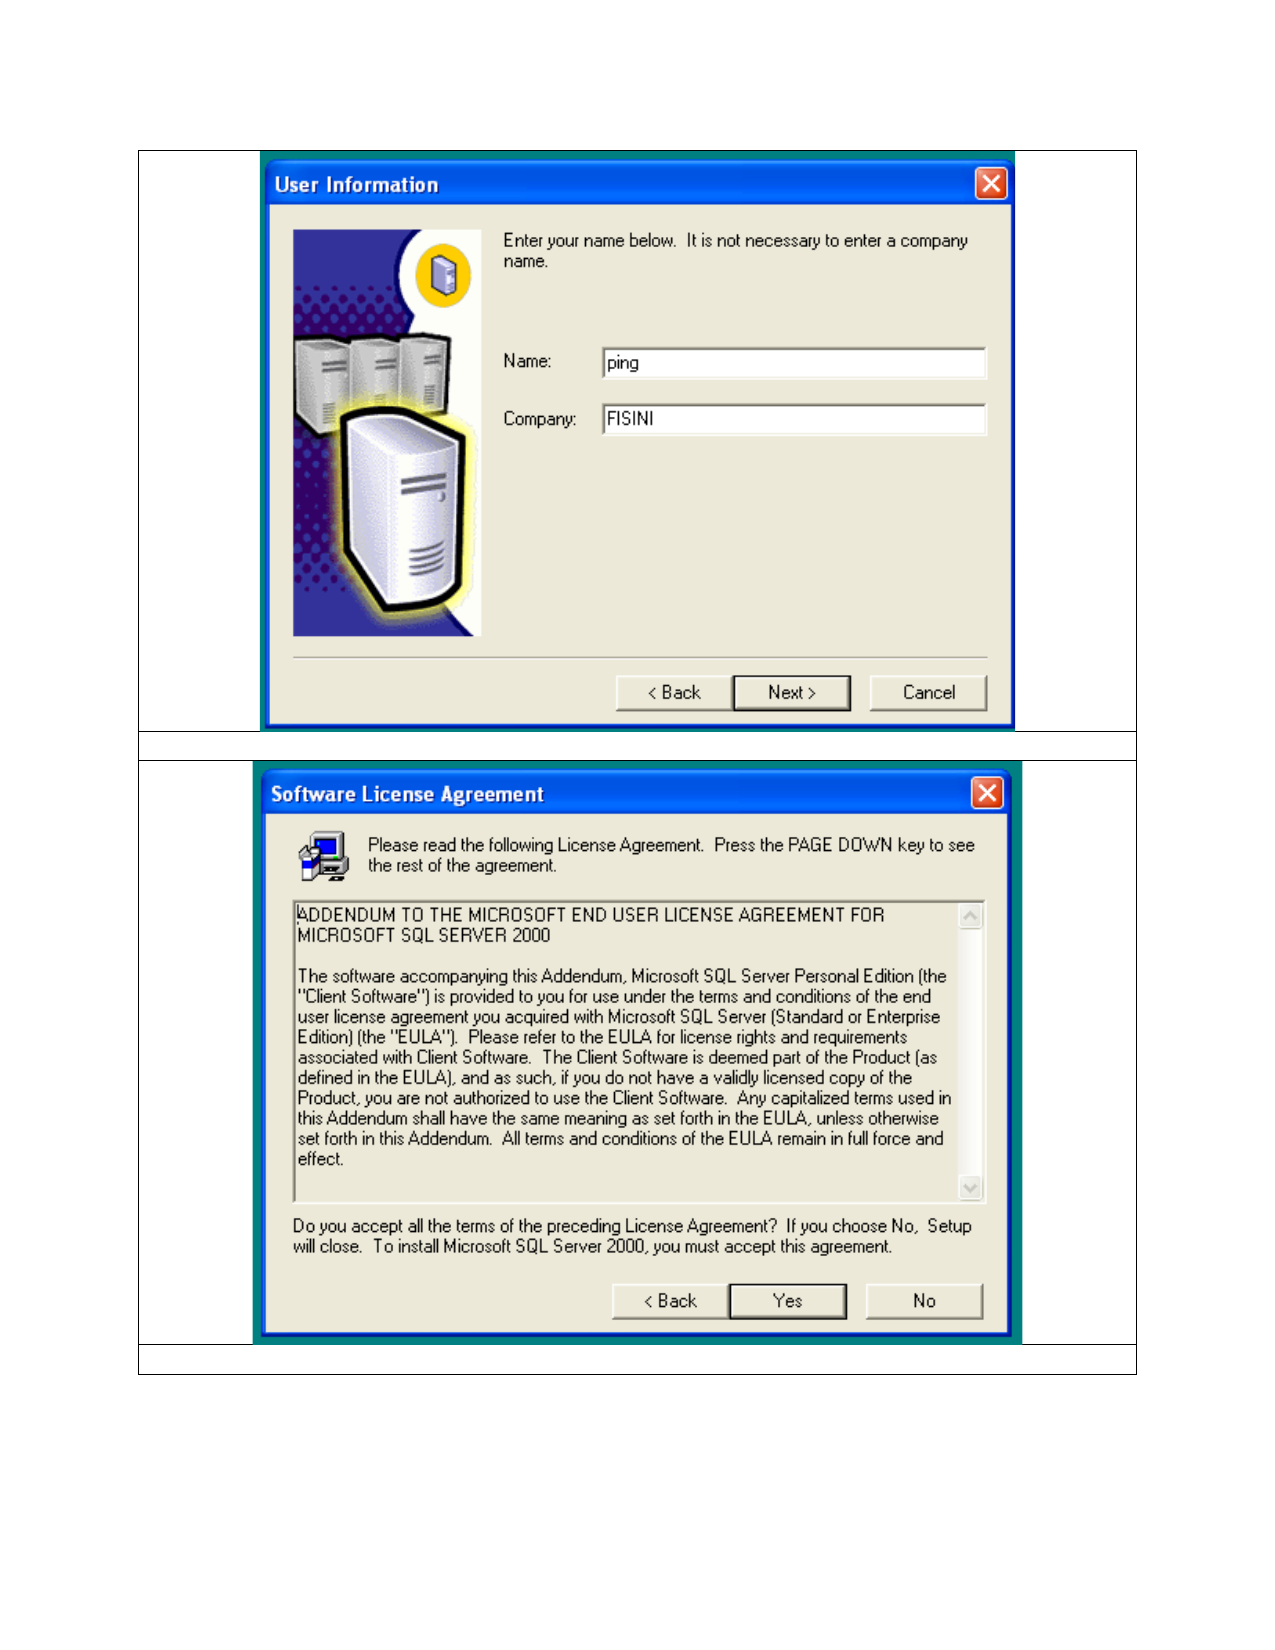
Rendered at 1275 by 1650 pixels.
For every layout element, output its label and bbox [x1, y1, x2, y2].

table_cell [139, 1345, 1136, 1373]
table_cell [1023, 761, 1136, 1344]
table_cell [139, 732, 1136, 760]
picture [259, 151, 1016, 732]
table_cell [139, 761, 252, 1344]
picture [252, 761, 1023, 1345]
table_cell [139, 151, 259, 731]
table_cell [1016, 151, 1136, 731]
